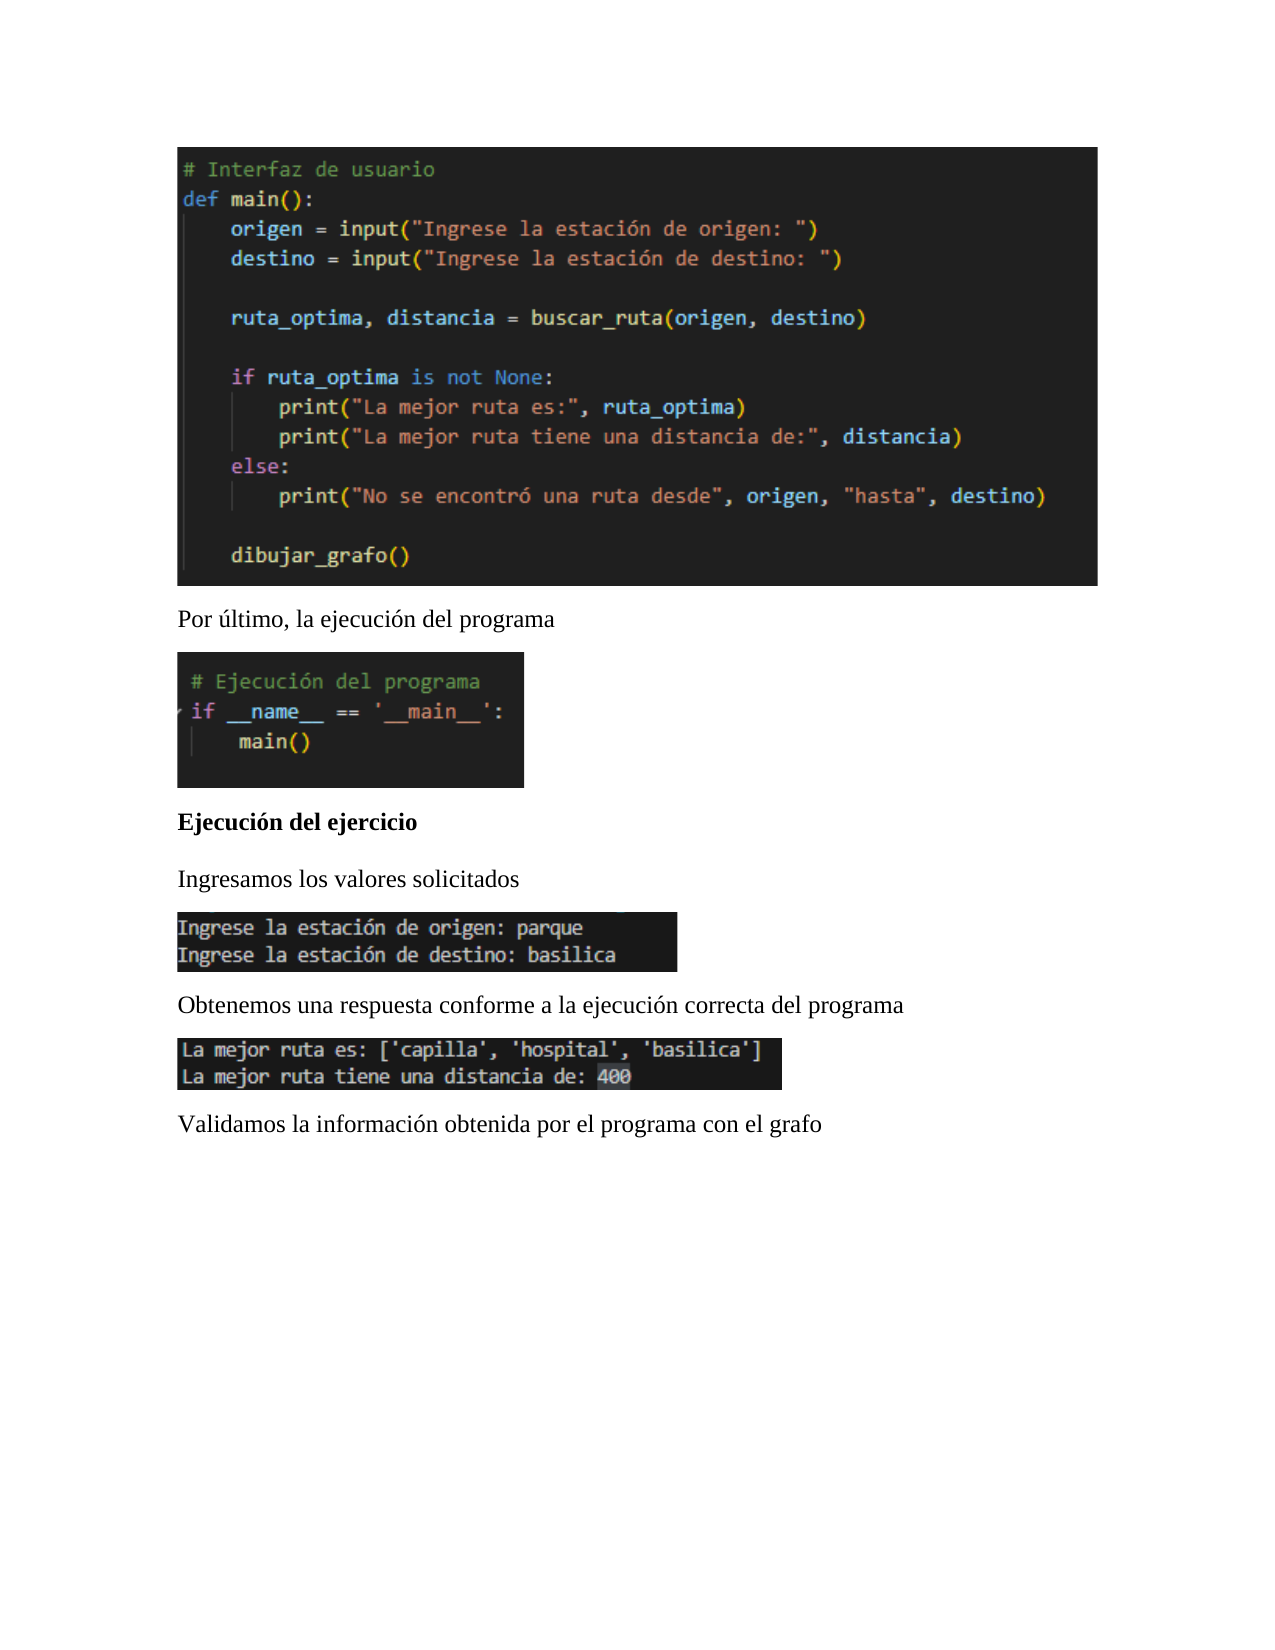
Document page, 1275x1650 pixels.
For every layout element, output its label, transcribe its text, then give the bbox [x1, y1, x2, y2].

text Validamos la información obtenida por el programa con el grafo [177, 1109, 1098, 1137]
text Por último, la ejecución del programa [177, 604, 1098, 633]
subtitle Ejecución del ejercicio [177, 807, 1098, 836]
text Obtenemos una respuesta conforme a la ejecución correcta del programa [177, 990, 1098, 1019]
text Ingresamos los valores solicitados [177, 864, 1098, 893]
